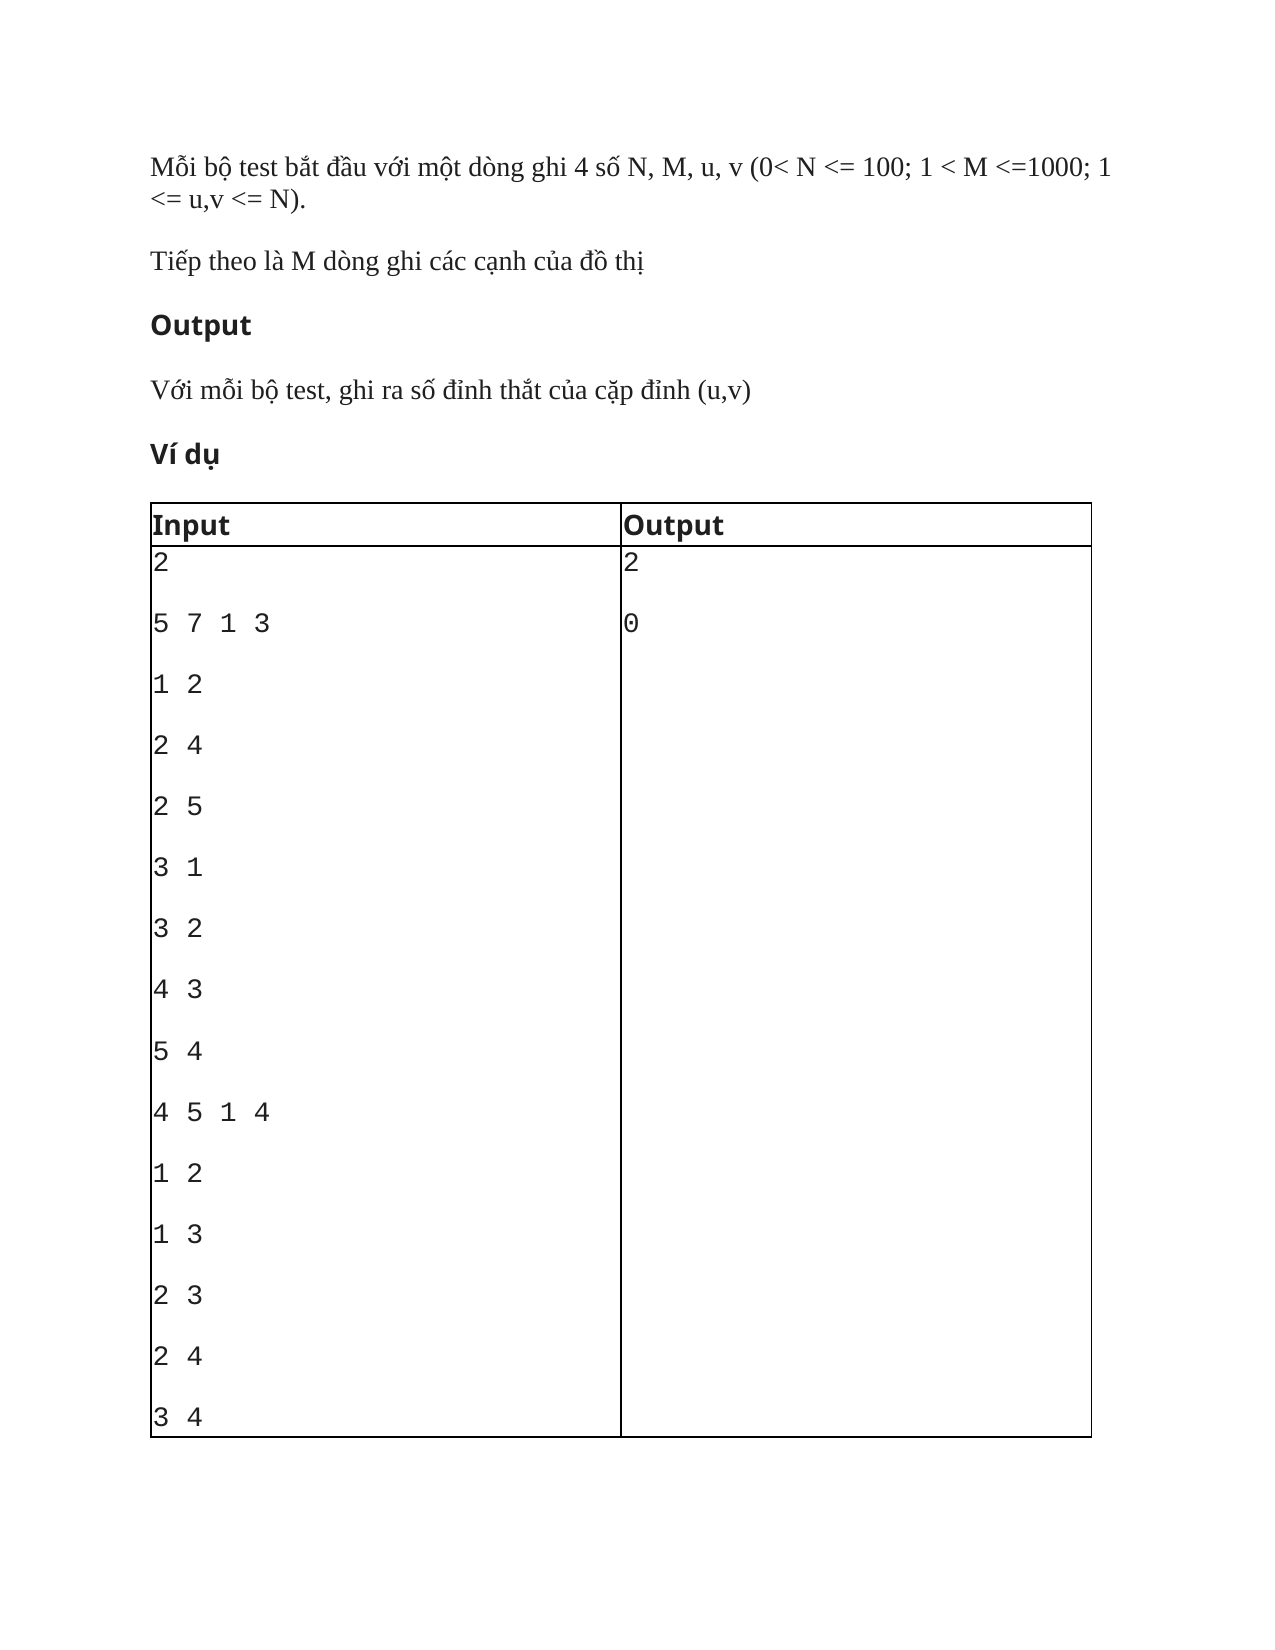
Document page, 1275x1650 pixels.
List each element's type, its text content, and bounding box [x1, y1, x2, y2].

table_cell 2 5 7 1 3 1 2 2 4 2 5 3 1 3 2 4 3 5 4 4 5 1 4 1 2 1 3 2 3 2 4 3 4 [152, 547, 620, 1436]
text Ví dụ [150, 434, 1125, 473]
text Output [150, 306, 1125, 344]
table_header Input [152, 504, 620, 545]
table_header Output [622, 504, 1091, 545]
text Với mỗi bộ test, ghi ra số đỉnh thắt của cặp đỉnh (u,v) [150, 373, 1125, 405]
text Tiếp theo là M dòng ghi các cạnh của đồ thị [150, 244, 1125, 276]
table_cell 2 0 [622, 547, 1091, 1436]
text Mỗi bộ test bắt đầu với một dòng ghi 4 số N, M, u, v (0< N <= 100; 1 < M <=1000; 1 <= u,v <= N). [150, 150, 1125, 215]
